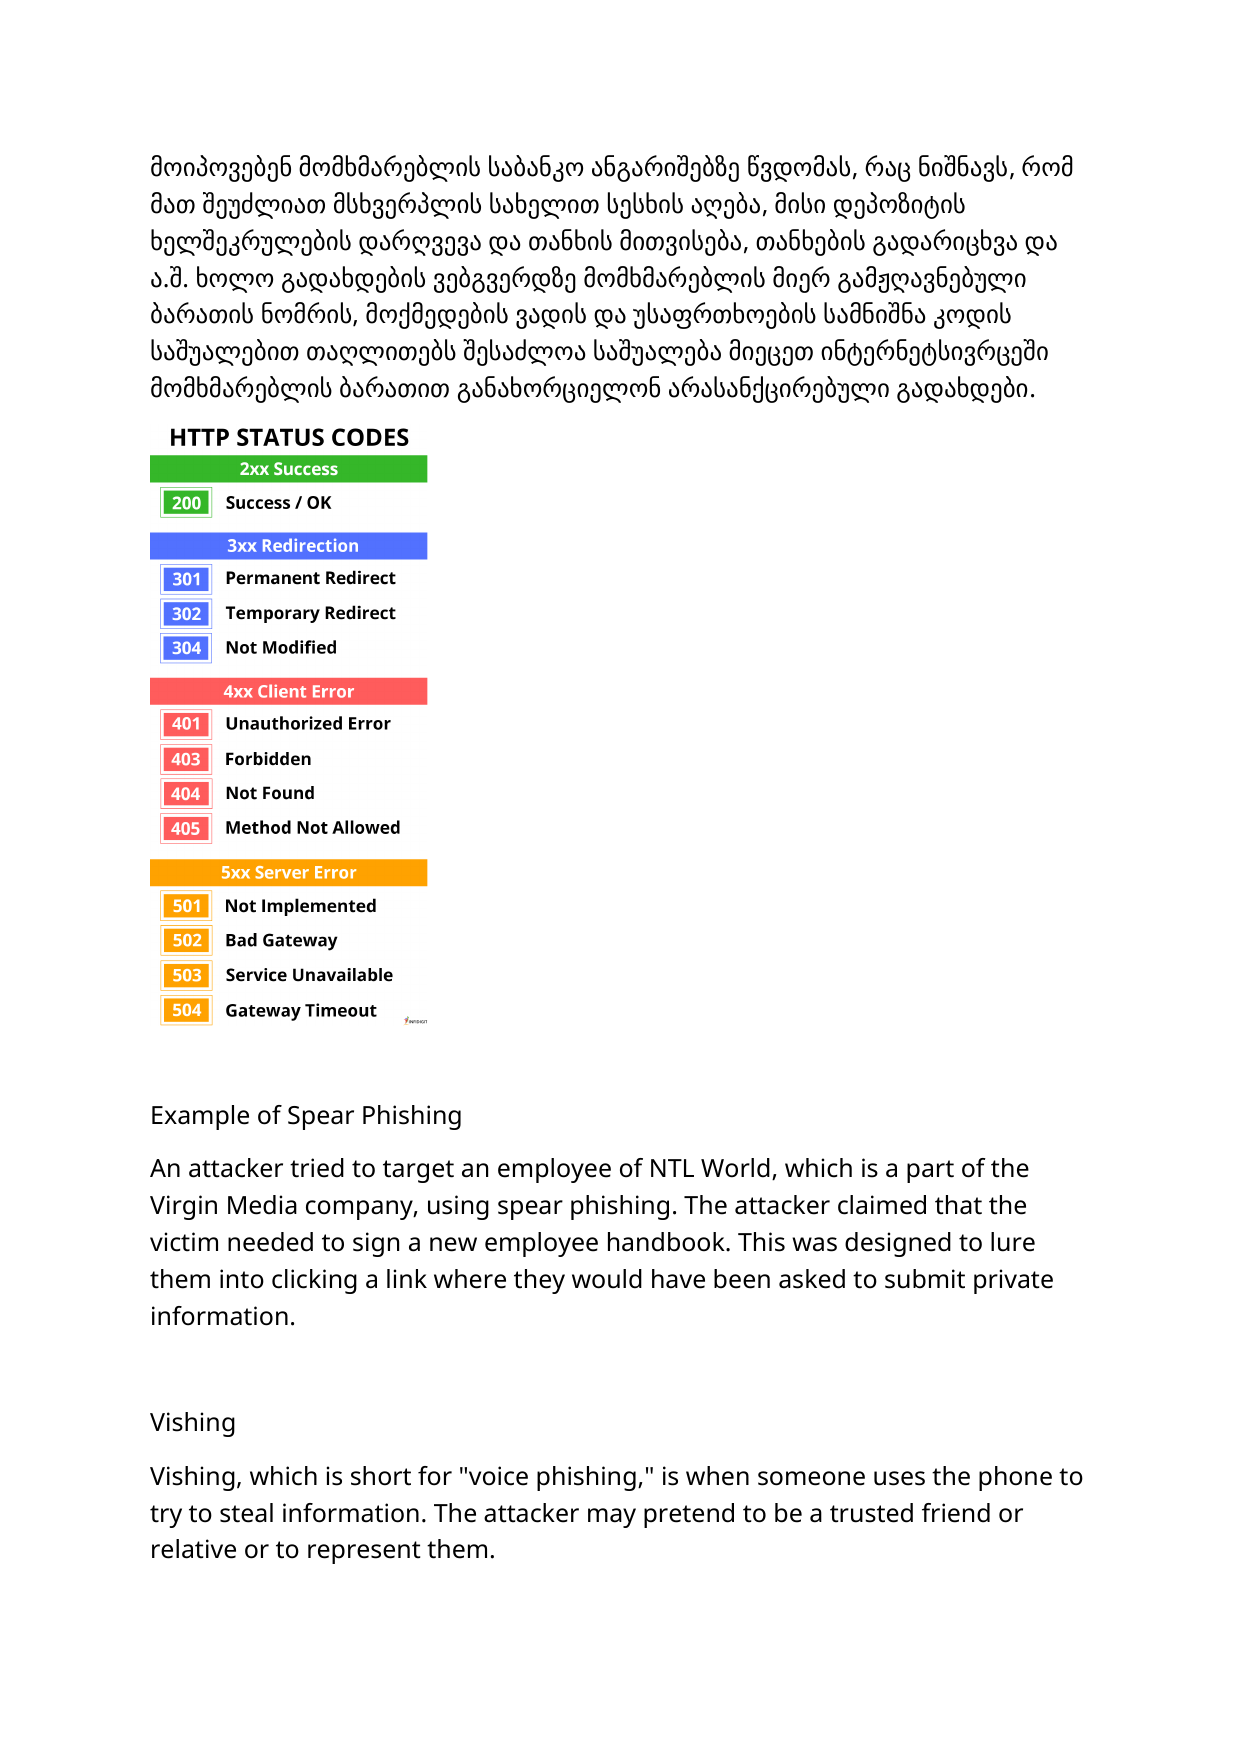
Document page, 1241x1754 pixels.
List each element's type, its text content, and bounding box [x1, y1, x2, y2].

picture [150, 424, 428, 1026]
text Vishing [150, 1405, 1090, 1439]
text An attacker tried to target an employee of NTL World, which is a part of the Virgin Media company, using spear phishing. The attacker claimed that the victim needed to sign a new employee handbook. This was designed to lure them into clicking a link where they would have been asked to submit private information. [150, 1151, 1090, 1332]
text Vishing, which is short for "voice phishing," is when someone uses the phone to try to steal information. The attacker may pretend to be a trusted friend or relative or to represent them. [150, 1458, 1090, 1566]
text Example of Spear Phishing [150, 1098, 1090, 1132]
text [150, 150, 1090, 405]
